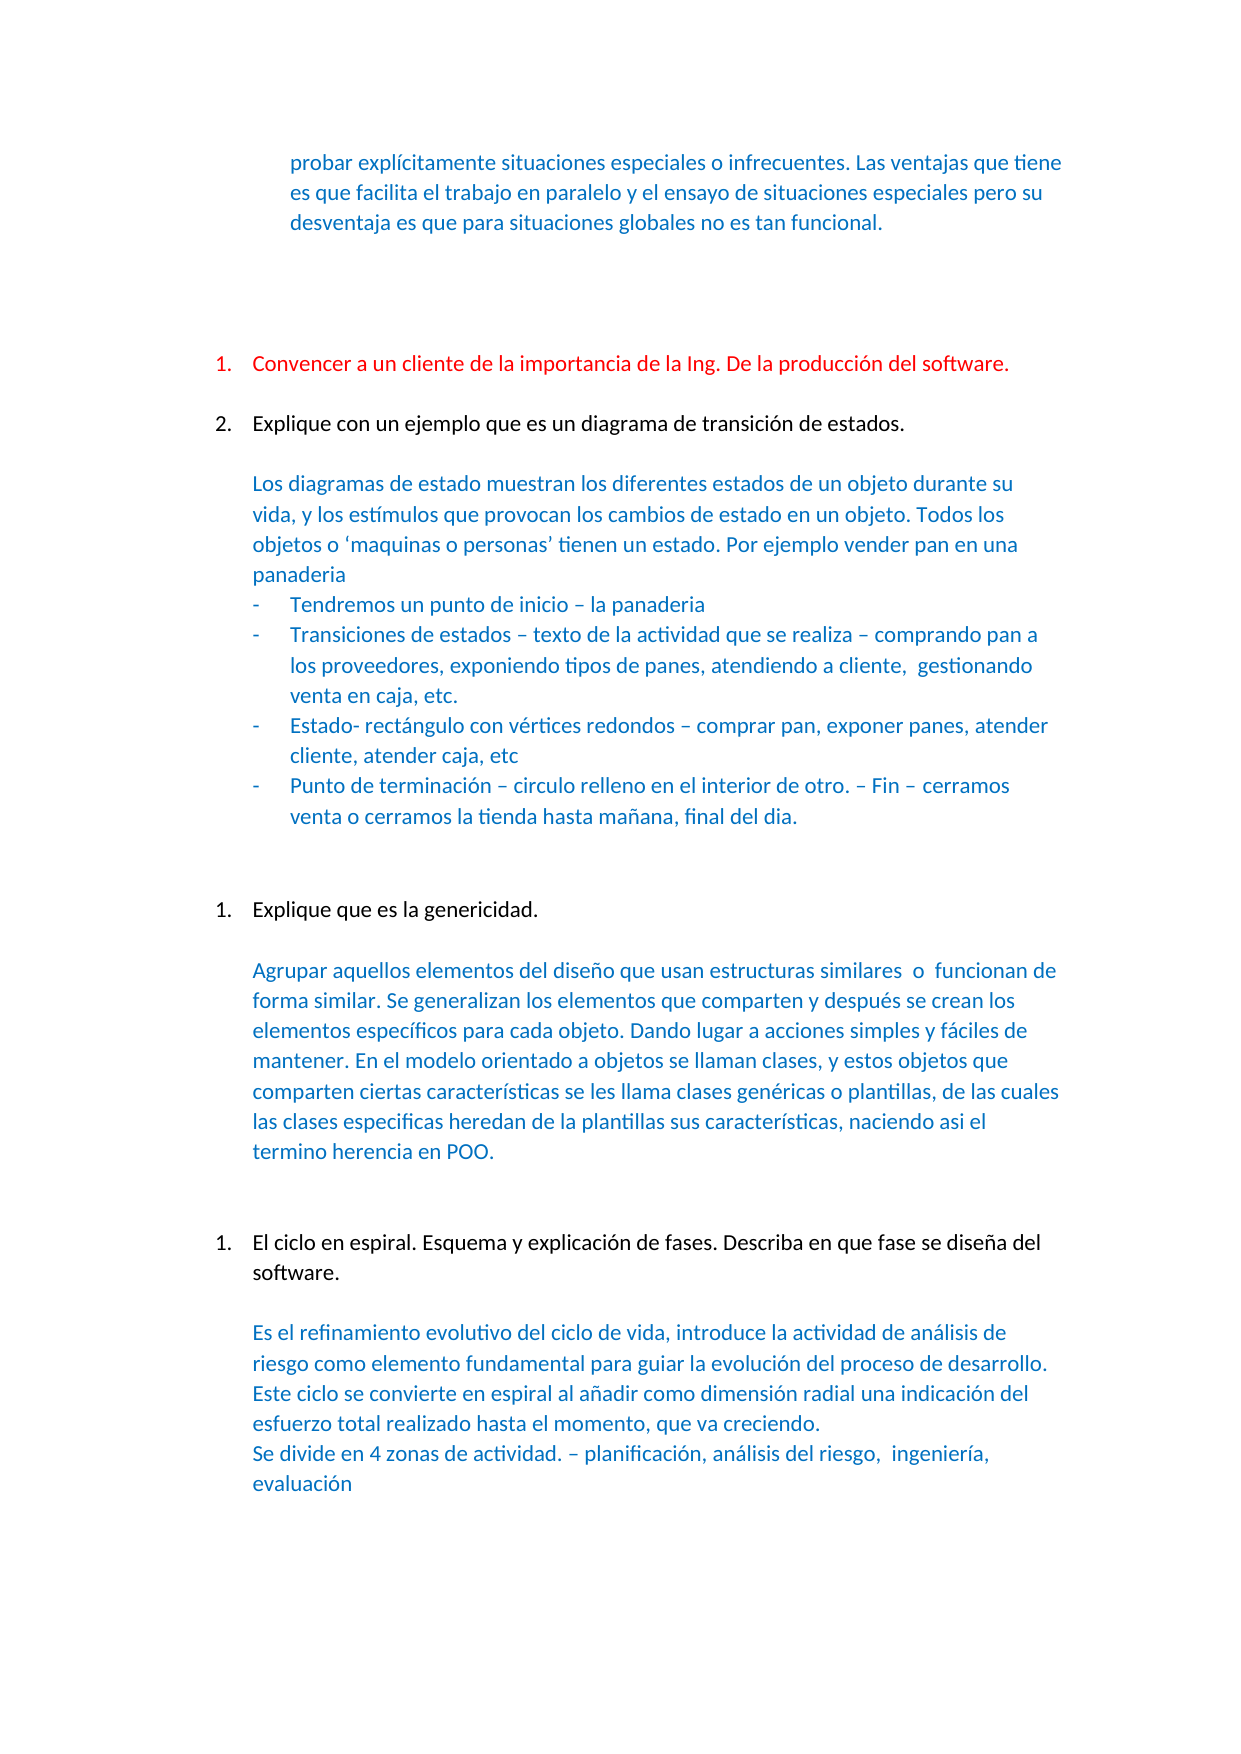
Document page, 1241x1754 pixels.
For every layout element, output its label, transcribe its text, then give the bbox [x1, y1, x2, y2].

list Punto de terminación – circulo relleno en el interior de otro. – Fin – cerramos venta o cerramos la tienda hasta mañana, final del dia. [252, 772, 1063, 830]
list Explique con un ejemplo que es un diagrama de transición de estados. [215, 409, 1063, 437]
list El ciclo en espiral. Esquema y explicación de fases. Describa en que fase se diseña del software. [215, 1228, 1063, 1286]
list Transiciones de estados – texto de la actividad que se realiza – comprando pan a los proveedores, exponiendo tipos de panes, atendiendo a cliente, gestionando venta en caja, etc. [252, 621, 1063, 709]
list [252, 148, 1063, 236]
list Convencer a un cliente de la importancia de la Ing. De la producción del software. [215, 349, 1063, 377]
list Estado- rectángulo con vértices redondos – comprar pan, exponer panes, atender cliente, atender caja, etc [252, 711, 1063, 769]
list Es el refinamiento evolutivo del ciclo de vida, introduce la actividad de análisis de riesgo como elemento fundamental para guiar la evolución del proceso de desarrollo. Este ciclo se convierte en espiral al añadir como dimensión radial una indicación del esfuerzo total realizado hasta el momento, que va creciendo. [252, 1318, 1063, 1437]
list Agrupar aquellos elementos del diseño que usan estructuras similares o funcionan de forma similar. Se generalizan los elementos que comparten y después se crean los elementos específicos para cada objeto. Dando lugar a acciones simples y fáciles de mantener. En el modelo orientado a objetos se llaman clases, y estos objetos que comparten ciertas características se les llama clases genéricas o plantillas, de las cuales las clases especificas heredan de la plantillas sus características, naciendo asi el termino herencia en POO. [252, 956, 1063, 1165]
list Se divide en 4 zonas de actividad. – planificación, análisis del riesgo, ingeniería, evaluación [252, 1439, 1063, 1497]
list Los diagramas de estado muestran los diferentes estados de un objeto durante su vida, y los estímulos que provocan los cambios de estado en un objeto. Todos los objetos o ‘maquinas o personas’ tienen un estado. Por ejemplo vender pan en una panaderia [252, 469, 1063, 588]
list Tendremos un punto de inicio – la panaderia [252, 590, 1063, 618]
list Explique que es la genericidad. [215, 896, 1063, 923]
